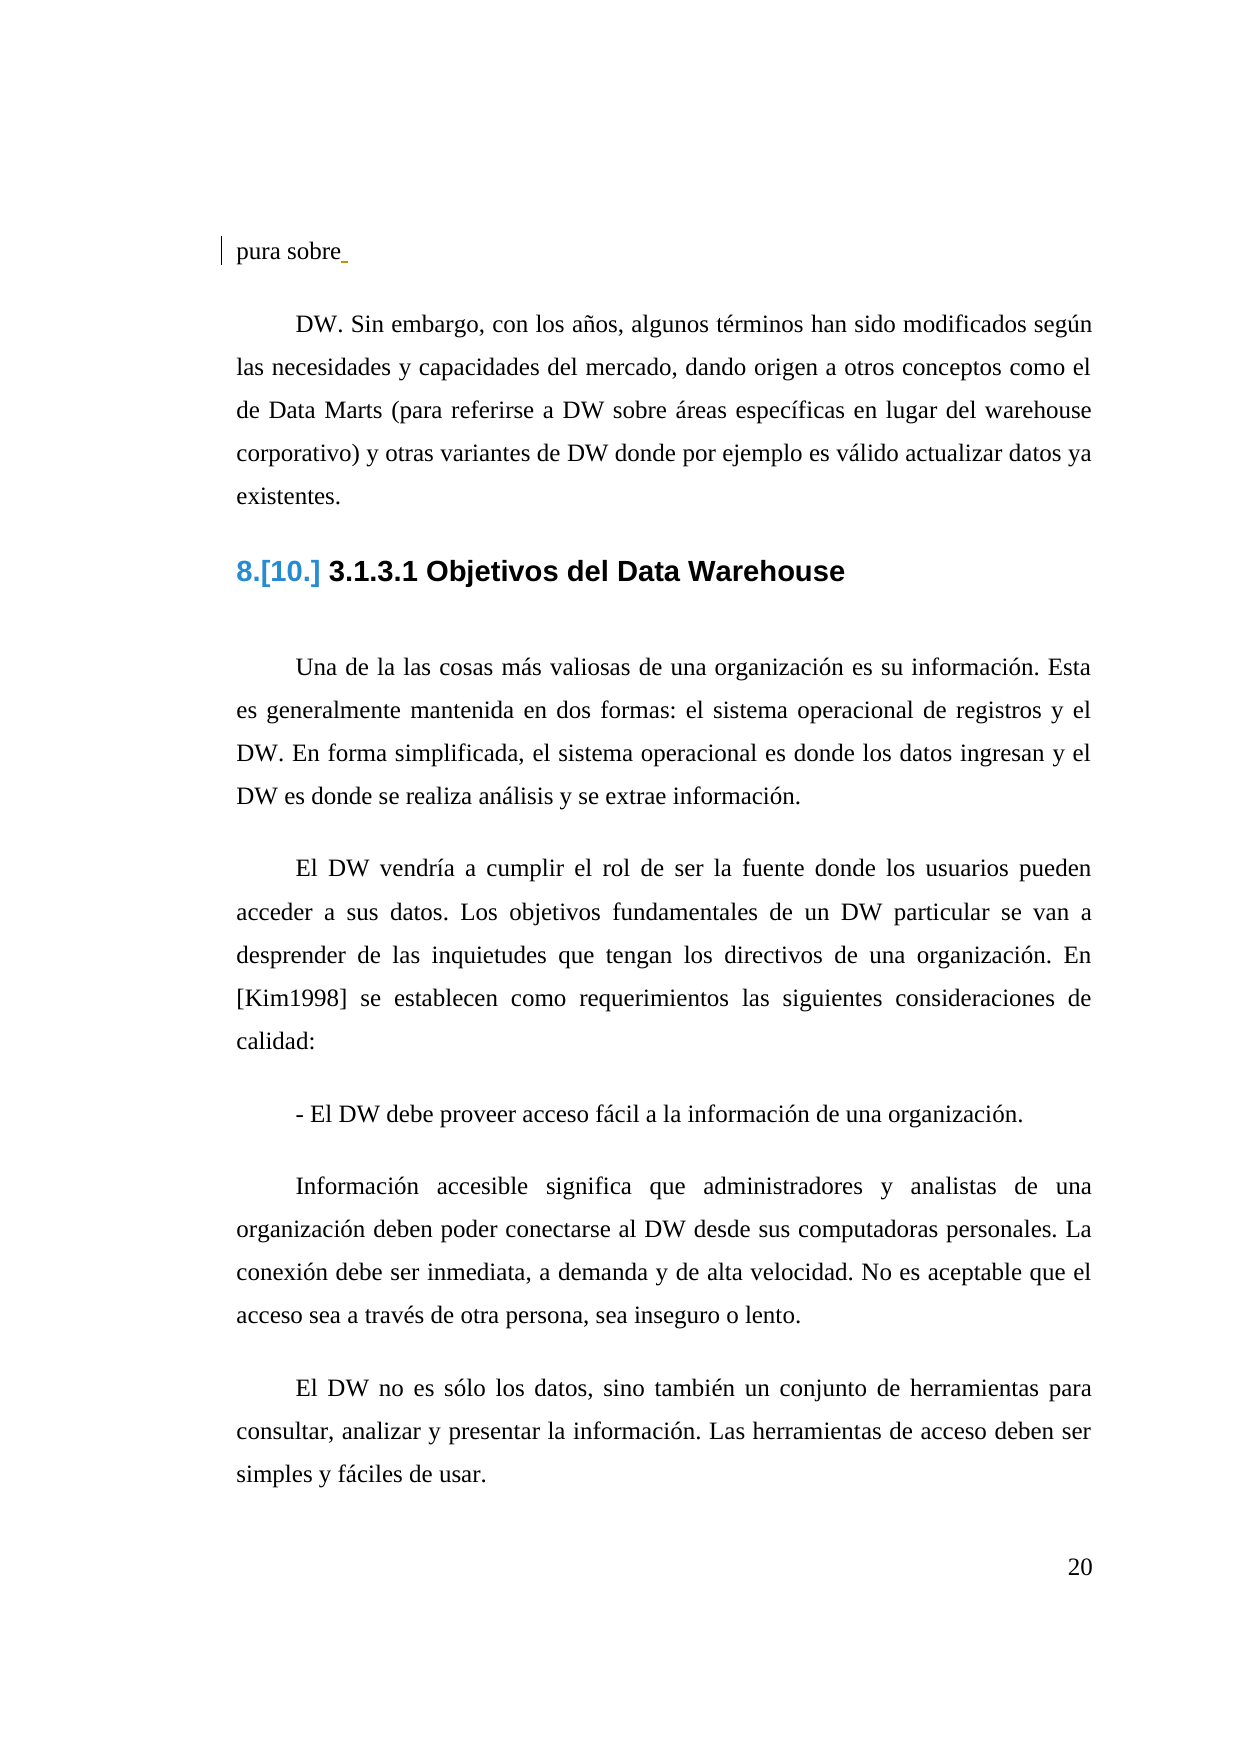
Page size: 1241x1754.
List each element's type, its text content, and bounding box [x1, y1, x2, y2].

text El DW no es sólo los datos, sino también un conjunto de herramientas para consultar, analizar y presentar la información. Las herramientas de acceso deben ser simples y fáciles de usar. [236, 1373, 1093, 1488]
text DW. Sin embargo, con los años, algunos términos han sido modificados según las necesidades y capacidades del mercado, dando origen a otros conceptos como el de Data Marts (para referirse a DW sobre áreas específicas en lugar del warehouse corporativo) y otras variantes de DW donde por ejemplo es válido actualizar datos ya existentes. [236, 309, 1093, 510]
text 3.1.3.1 Objetivos del Data Warehouse [236, 554, 1093, 587]
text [236, 236, 1093, 265]
text - El DW debe proveer acceso fácil a la información de una organización. [236, 1099, 1093, 1127]
text Información accesible significa que administradores y analistas de una organización deben poder conectarse al DW desde sus computadoras personales. La conexión debe ser inmediata, a demanda y de alta velocidad. No es aceptable que el acceso sea a través de otra persona, sea inseguro o lento. [236, 1171, 1093, 1329]
text Una de la las cosas más valiosas de una organización es su información. Esta es generalmente mantenida en dos formas: el sistema operacional de registros y el DW. En forma simplificada, el sistema operacional es donde los datos ingresan y el DW es donde se realiza análisis y se extrae información. [236, 652, 1093, 810]
text El DW vendría a cumplir el rol de ser la fuente donde los usuarios pueden acceder a sus datos. Los objetivos fundamentales de un DW particular se van a desprender de las inquietudes que tengan los directivos de una organización. En [Kim1998] se establecen como requerimientos las siguientes consideraciones de calidad: [236, 853, 1093, 1055]
